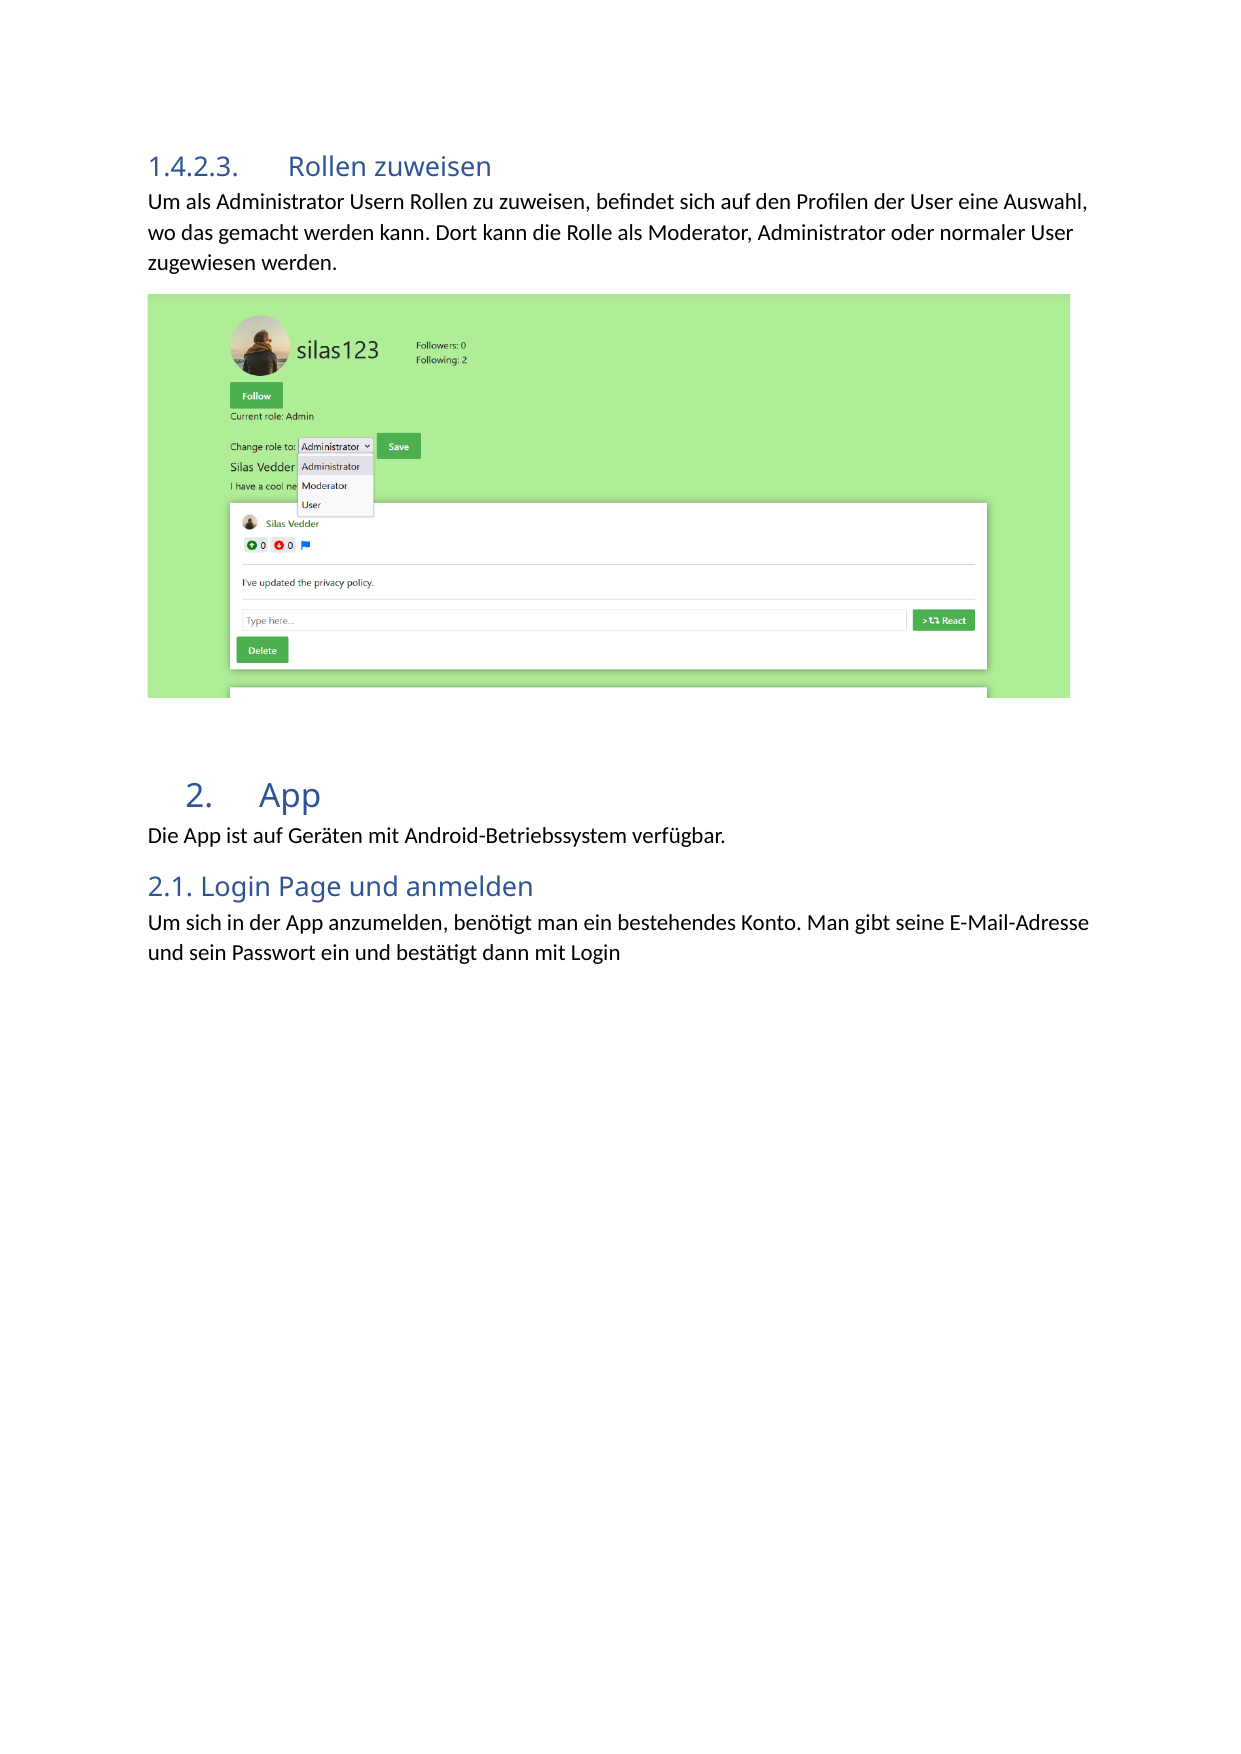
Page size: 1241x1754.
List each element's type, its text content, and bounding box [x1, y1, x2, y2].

subtitle 1.4.2.3. Rollen zuweisen [148, 148, 1093, 184]
subtitle App [185, 772, 1093, 817]
text Um sich in der App anzumelden, benötigt man ein bestehendes Konto. Man gibt seine E-Mail-Adresse und sein Passwort ein und bestätigt dann mit Login [148, 908, 1093, 966]
subtitle 2.1. Login Page und anmelden [148, 868, 1093, 905]
text Die App ist auf Geräten mit Android-Betriebssystem verfügbar. [148, 821, 1093, 849]
picture [147, 294, 1071, 698]
text Um als Administrator Usern Rollen zu zuweisen, befindet sich auf den Profilen der User eine Auswahl, wo das gemacht werden kann. Dort kann die Rolle als Moderator, Administrator oder normaler User zugewiesen werden. [148, 187, 1093, 276]
